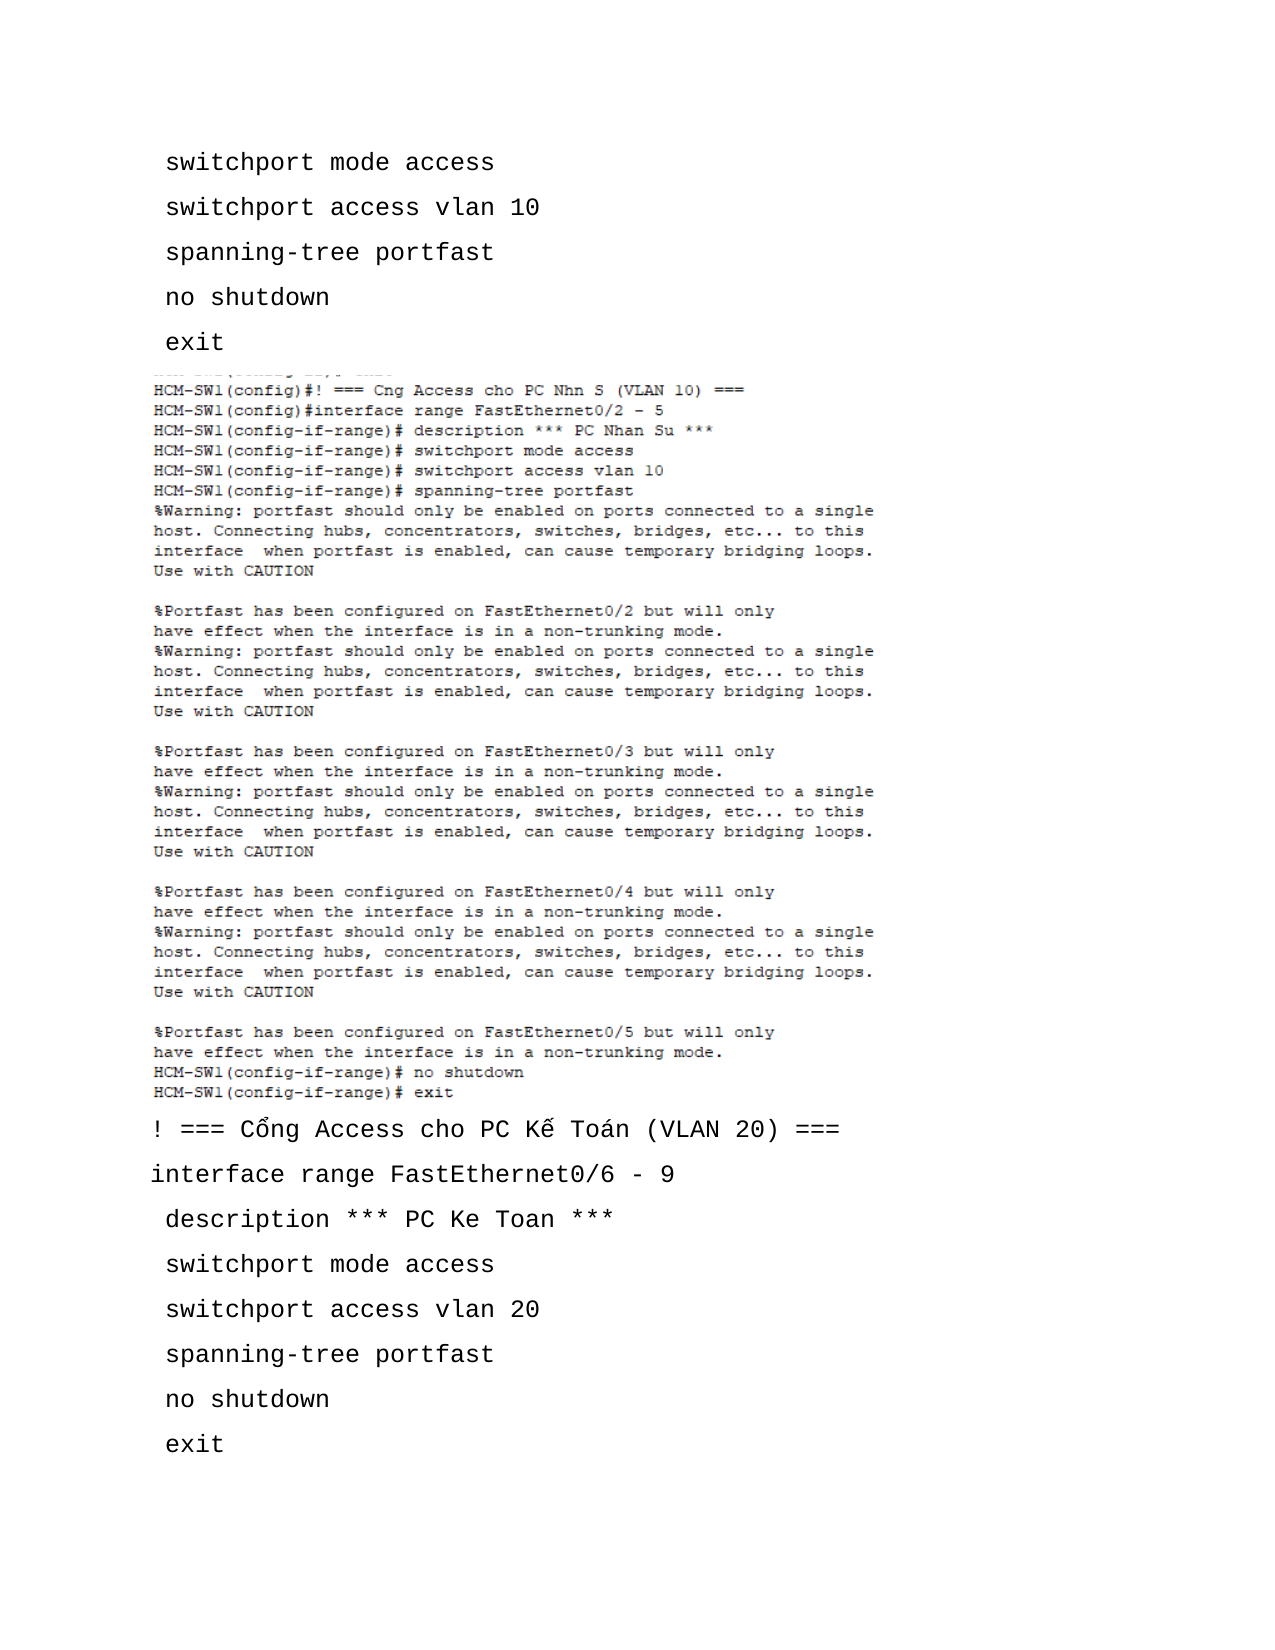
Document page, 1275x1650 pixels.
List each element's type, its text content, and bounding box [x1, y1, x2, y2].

text switchport mode access [150, 150, 1125, 178]
text description *** PC Ke Toan *** [150, 1207, 1125, 1235]
text spanning-tree portfast [150, 240, 1125, 268]
text exit [150, 1432, 1125, 1460]
text switchport mode access [150, 1252, 1125, 1280]
text switchport access vlan 10 [150, 195, 1125, 223]
text switchport access vlan 20 [150, 1297, 1125, 1325]
text exit [150, 330, 1125, 358]
text no shutdown [150, 285, 1125, 313]
text interface range FastEthernet0/6 - 9 [150, 1162, 1125, 1190]
text no shutdown [150, 1387, 1125, 1415]
text spanning-tree portfast [150, 1342, 1125, 1370]
text ! === Cổng Access cho PC Kế Toán (VLAN 20) === [150, 1117, 1125, 1145]
picture [150, 375, 977, 1101]
